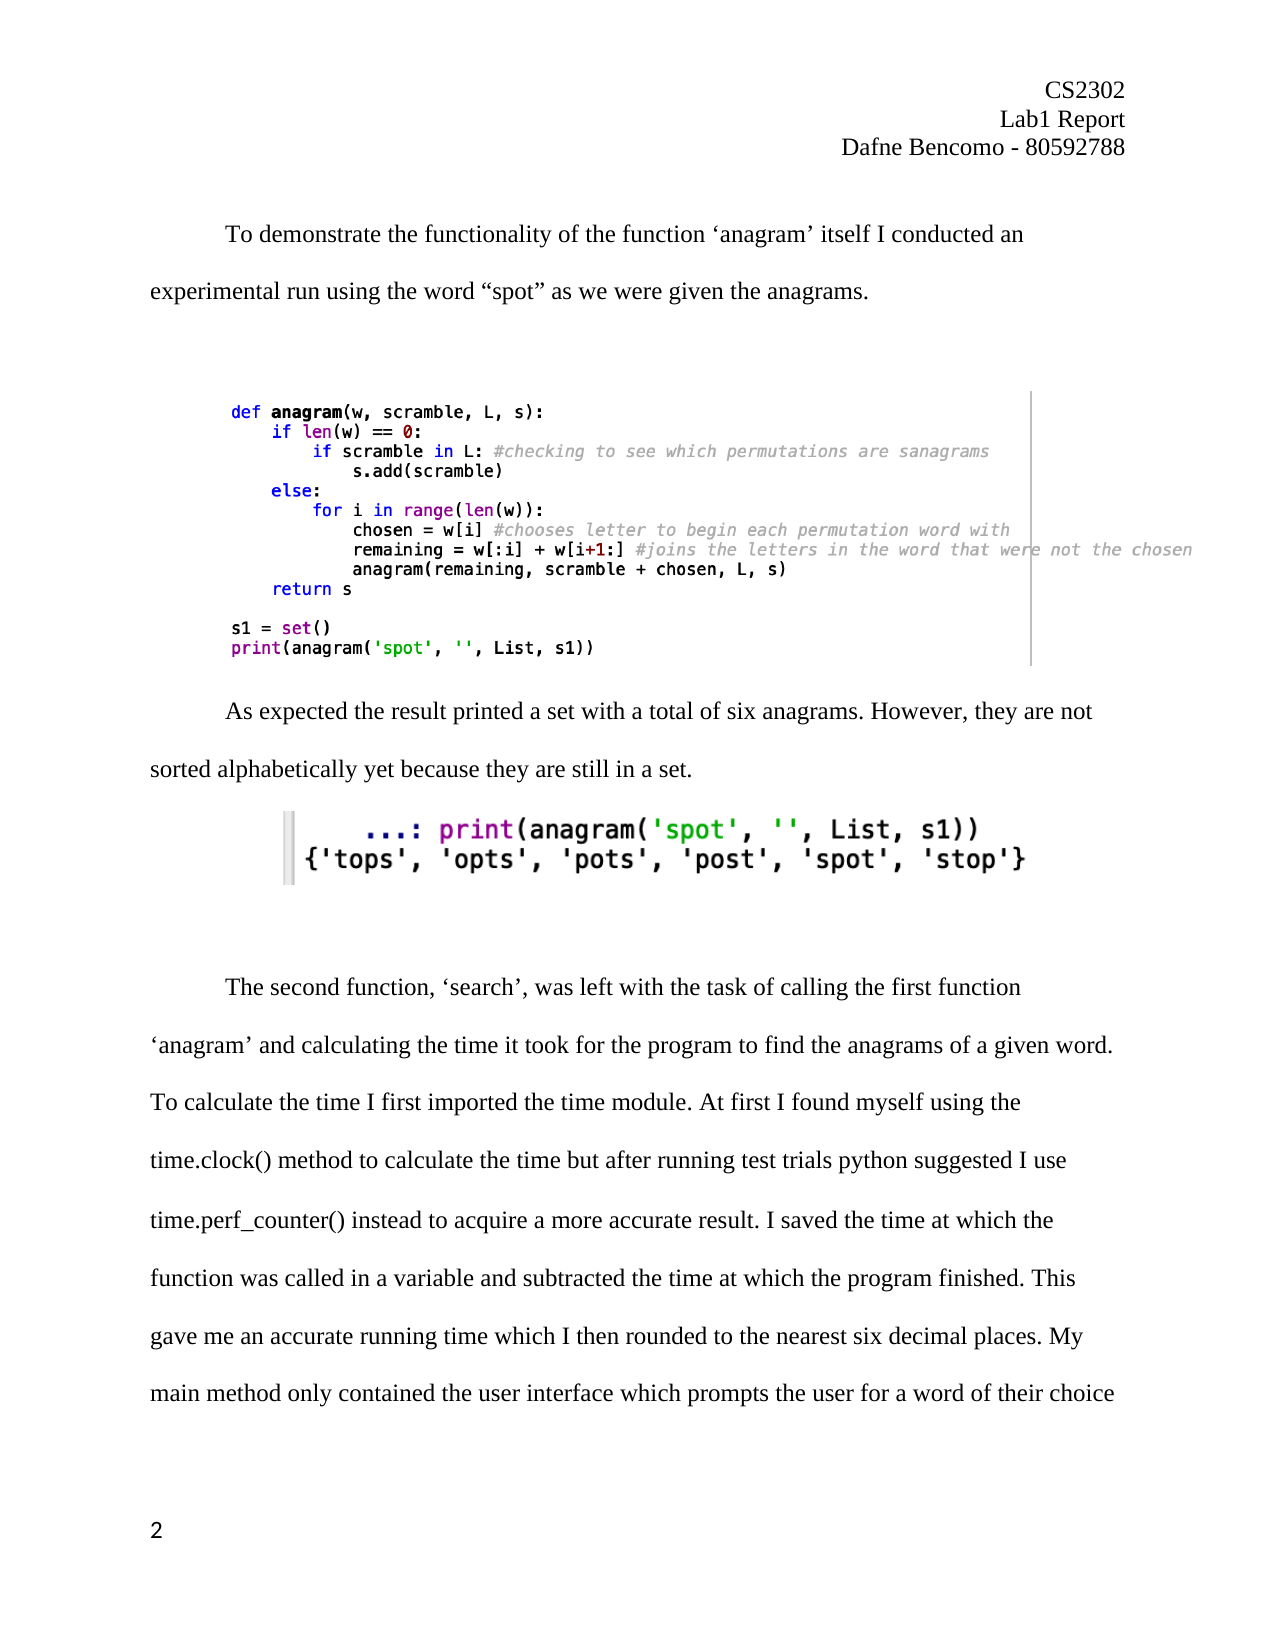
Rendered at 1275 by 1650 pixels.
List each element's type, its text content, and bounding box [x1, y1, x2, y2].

text As expected the result printed a set with a total of six anagrams. However, they are not sorted alphabetically yet because they are still in a set. [150, 696, 1125, 783]
picture [225, 391, 1200, 666]
text To demonstrate the functionality of the function ‘anagram’ itself I conducted an experimental run using the word “spot” as we were given the anagrams. [150, 219, 1125, 305]
picture [283, 811, 1067, 885]
text The second function, ‘search’, was left with the task of calling the first function ‘anagram’ and calculating the time it took for the program to find the anagrams of a given word. To calculate the time I first imported the time module. At first I found myself using the time.clock() method to calculate the time but after running test trials python suggested I use ﻿time.perf_counter() instead to acquire a more accurate result. I saved the time at which the function was called in a variable and subtracted the time at which the program finished. This gave me an accurate running time which I then rounded to the nearest six decimal places. My main method only contained the user interface which prompts the user for a word of their choice [150, 972, 1125, 1407]
